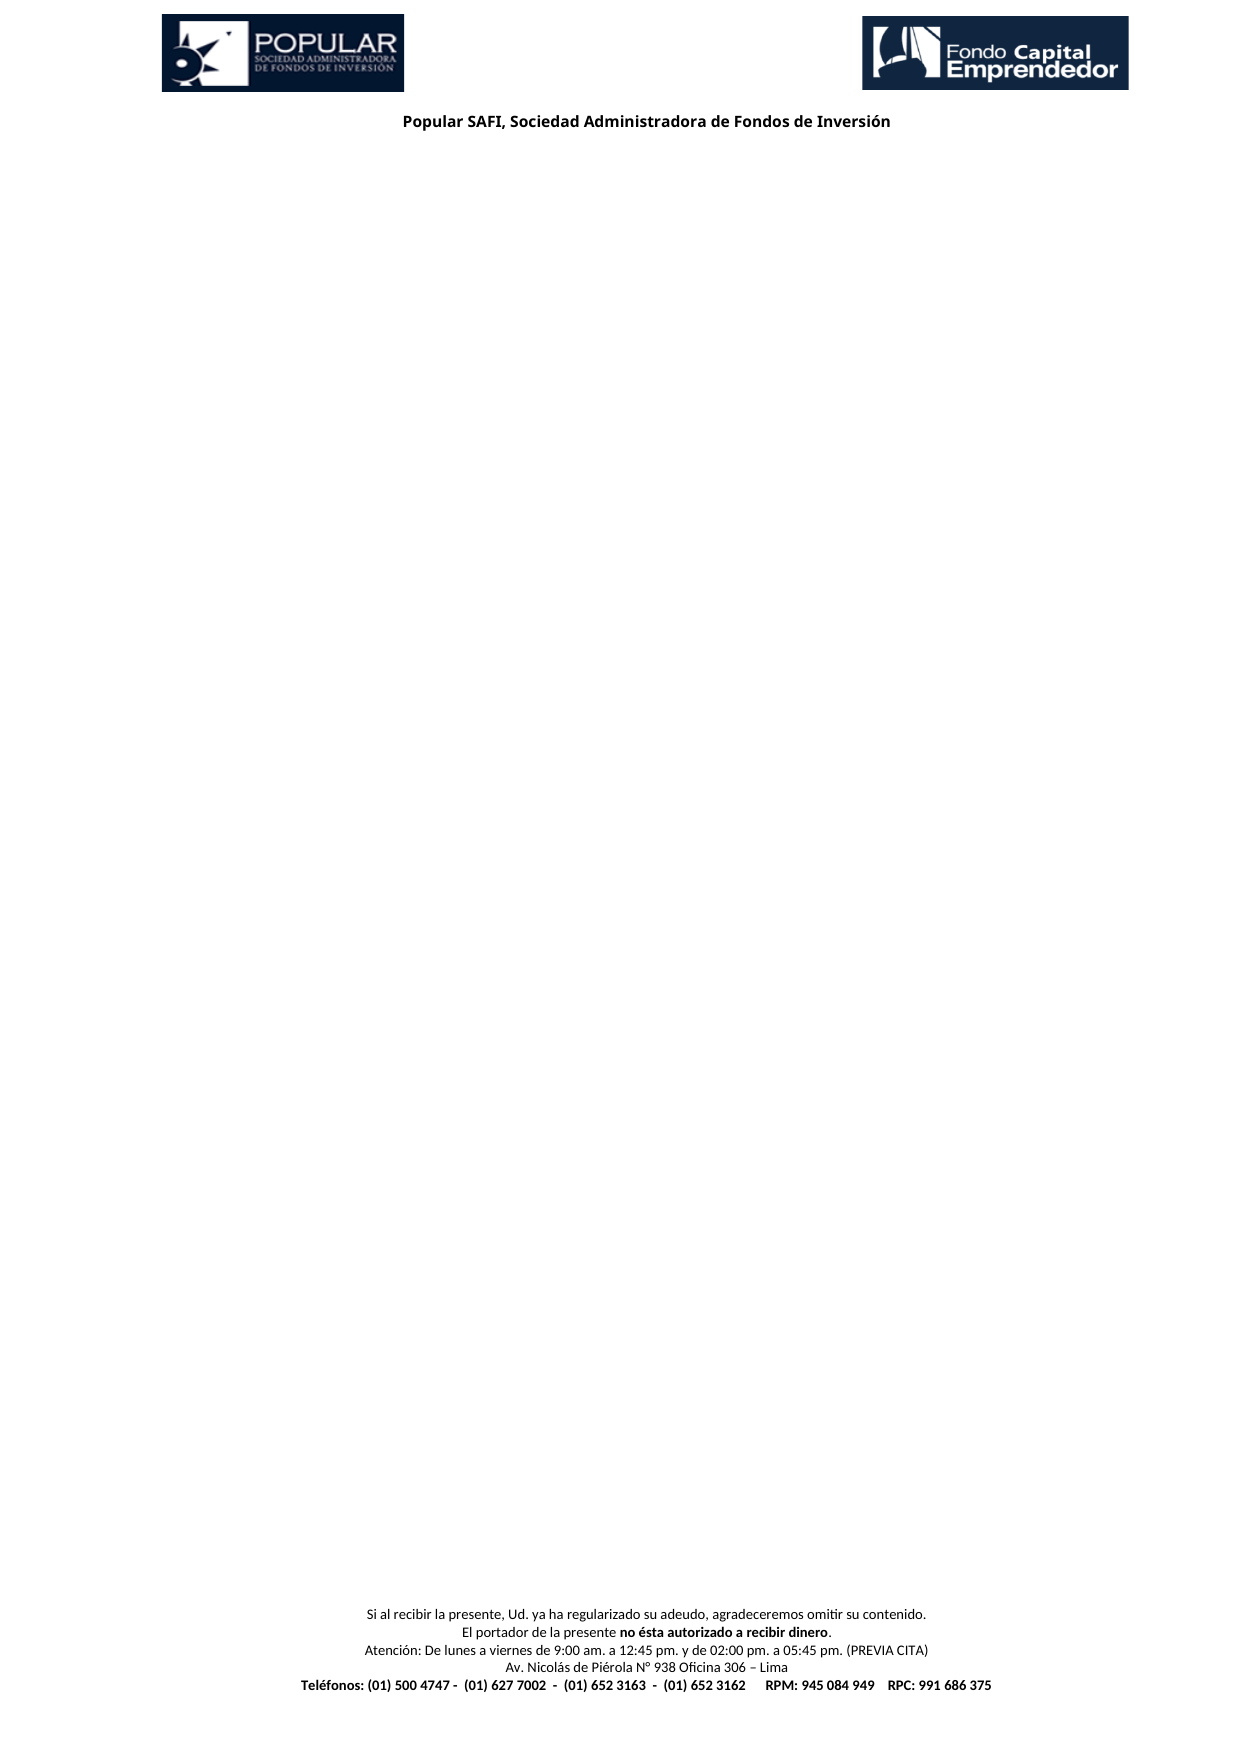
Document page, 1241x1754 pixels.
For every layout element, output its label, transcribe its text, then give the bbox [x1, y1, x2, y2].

text Popular SAFI, Sociedad Administradora de Fondos de Inversión [165, 111, 1128, 132]
picture [161, 14, 405, 92]
picture [862, 16, 1129, 90]
